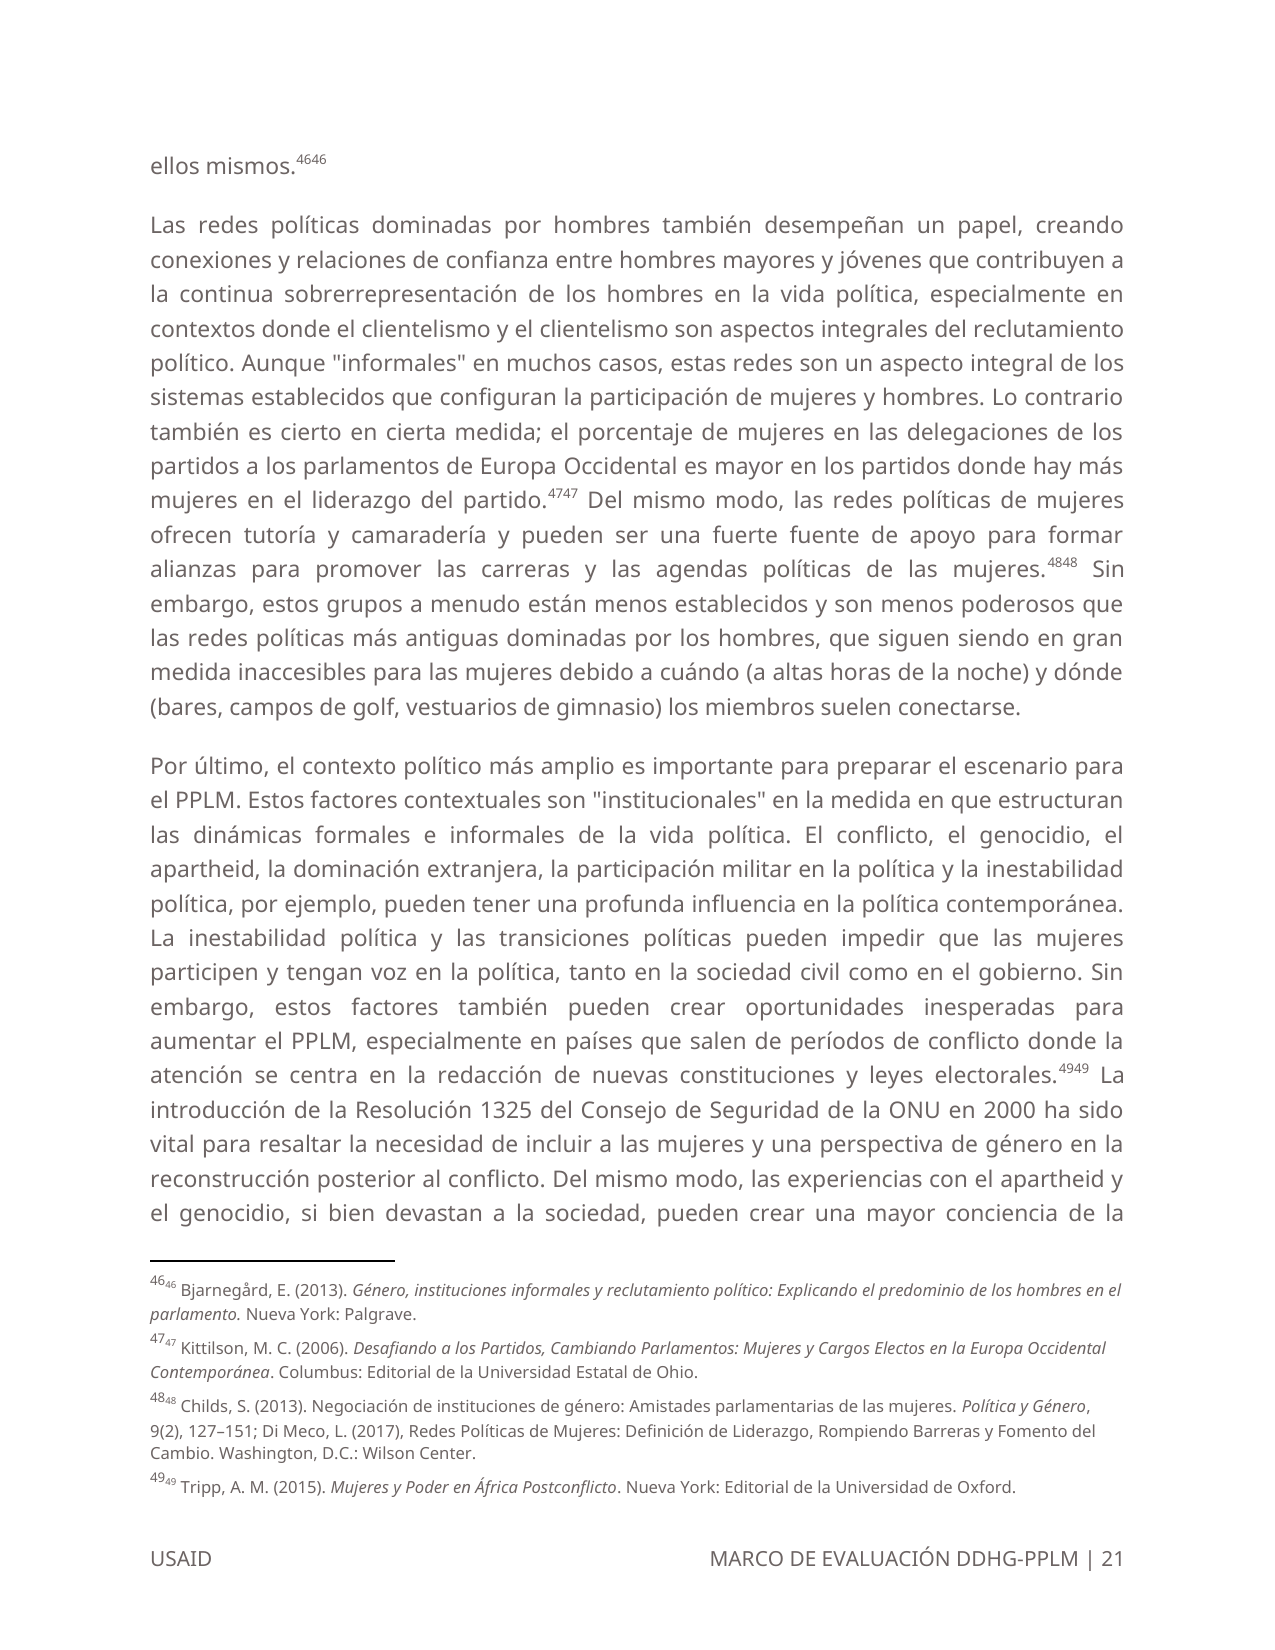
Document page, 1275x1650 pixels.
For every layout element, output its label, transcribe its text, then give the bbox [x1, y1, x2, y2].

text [150, 150, 1125, 181]
text Las redes políticas dominadas por hombres también desempeñan un papel, creando conexiones y relaciones de confianza entre hombres mayores y jóvenes que contribuyen a la continua sobrerrepresentación de los hombres en la vida política, especialmente en contextos donde el clientelismo y el clientelismo son aspectos integrales del reclutamiento político. Aunque "informales" en muchos casos, estas redes son un aspecto integral de los sistemas establecidos que configuran la participación de mujeres y hombres. Lo contrario también es cierto en cierta medida; el porcentaje de mujeres en las delegaciones de los partidos a los parlamentos de Europa Occidental es mayor en los partidos donde hay más mujeres en el liderazgo del partido.47 Del mismo modo, las redes políticas de mujeres ofrecen tutoría y camaradería y pueden ser una fuerte fuente de apoyo para formar alianzas para promover las carreras y las agendas políticas de las mujeres.48 Sin embargo, estos grupos a menudo están menos establecidos y son menos poderosos que las redes políticas más antiguas dominadas por los hombres, que siguen siendo en gran medida inaccesibles para las mujeres debido a cuándo (a altas horas de la noche) y dónde (bares, campos de golf, vestuarios de gimnasio) los miembros suelen conectarse. [150, 209, 1125, 722]
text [150, 750, 1125, 1228]
